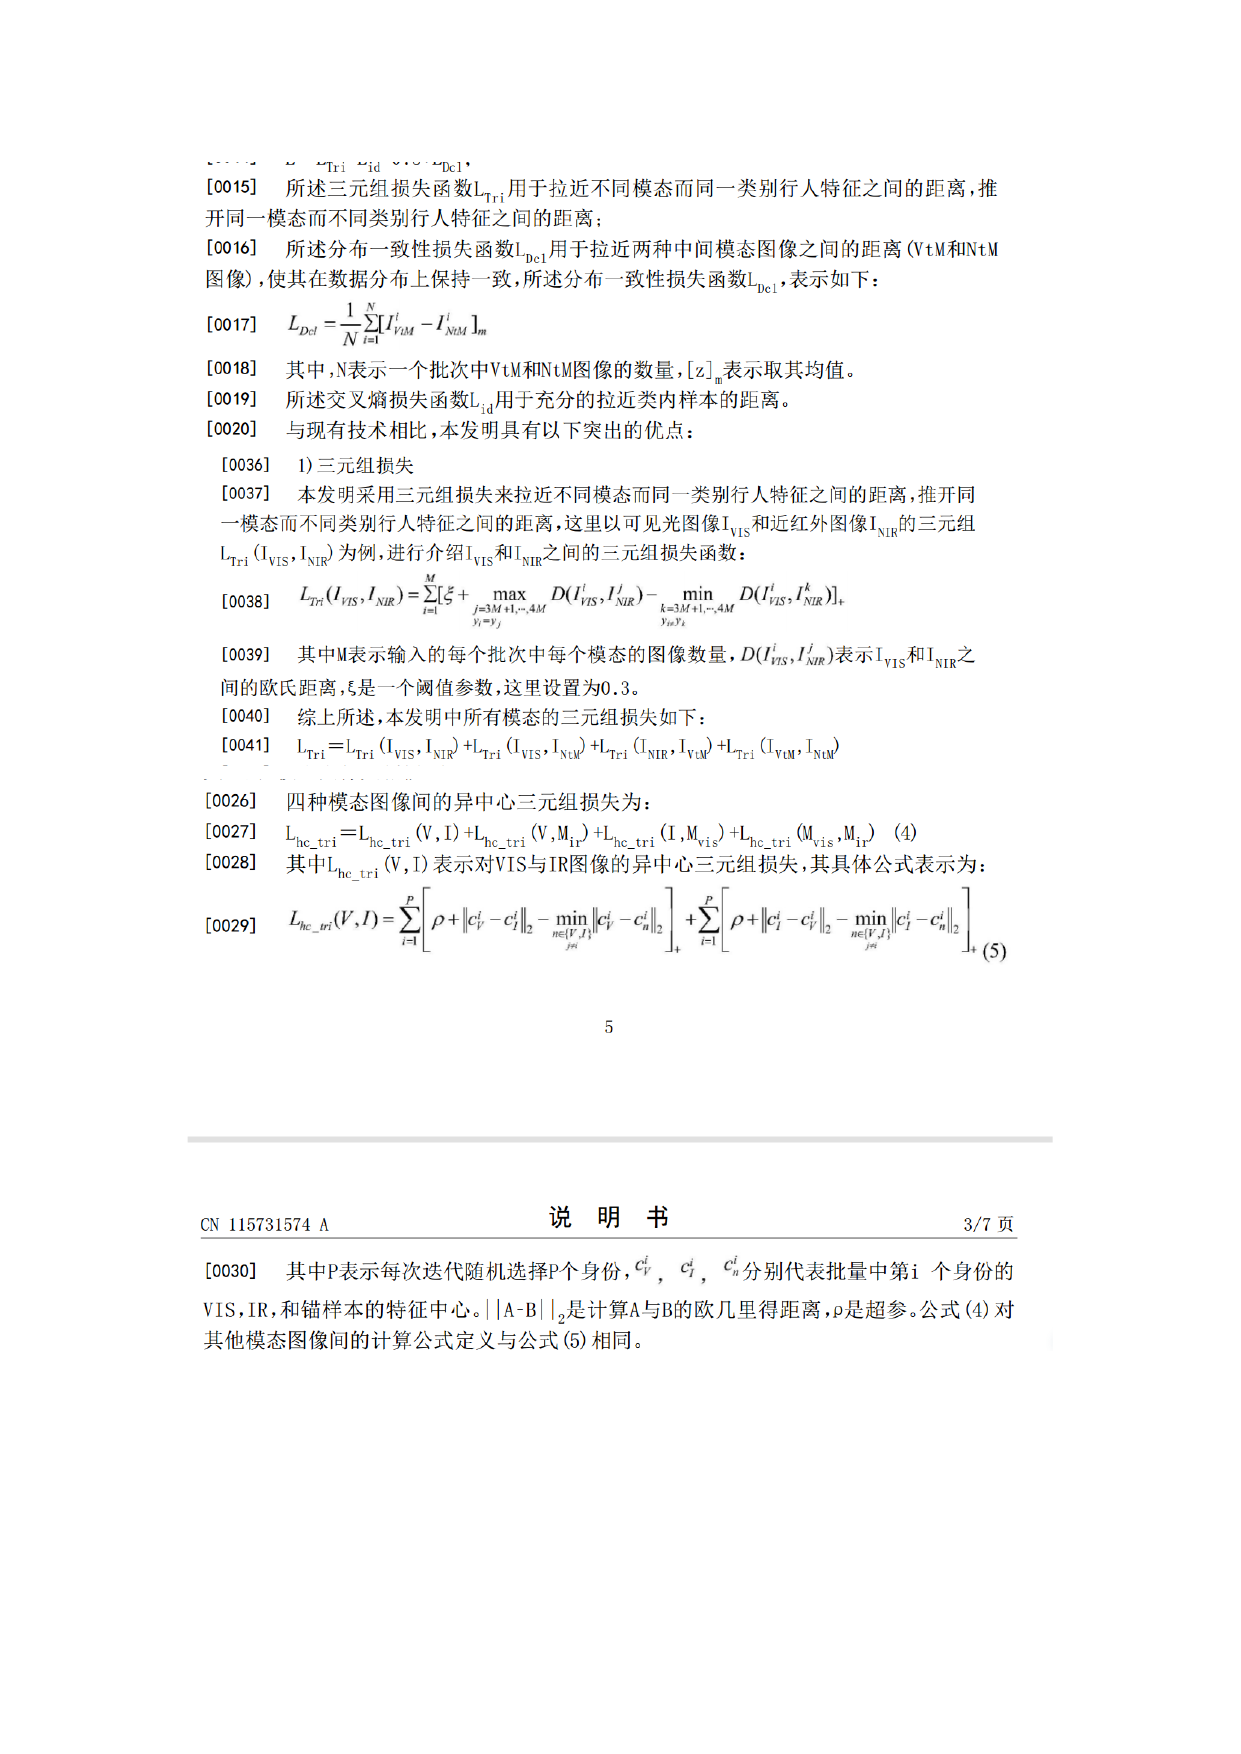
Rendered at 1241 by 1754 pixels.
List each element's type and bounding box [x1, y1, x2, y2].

picture [187, 779, 1053, 1351]
picture [187, 162, 1053, 450]
picture [187, 454, 1053, 766]
